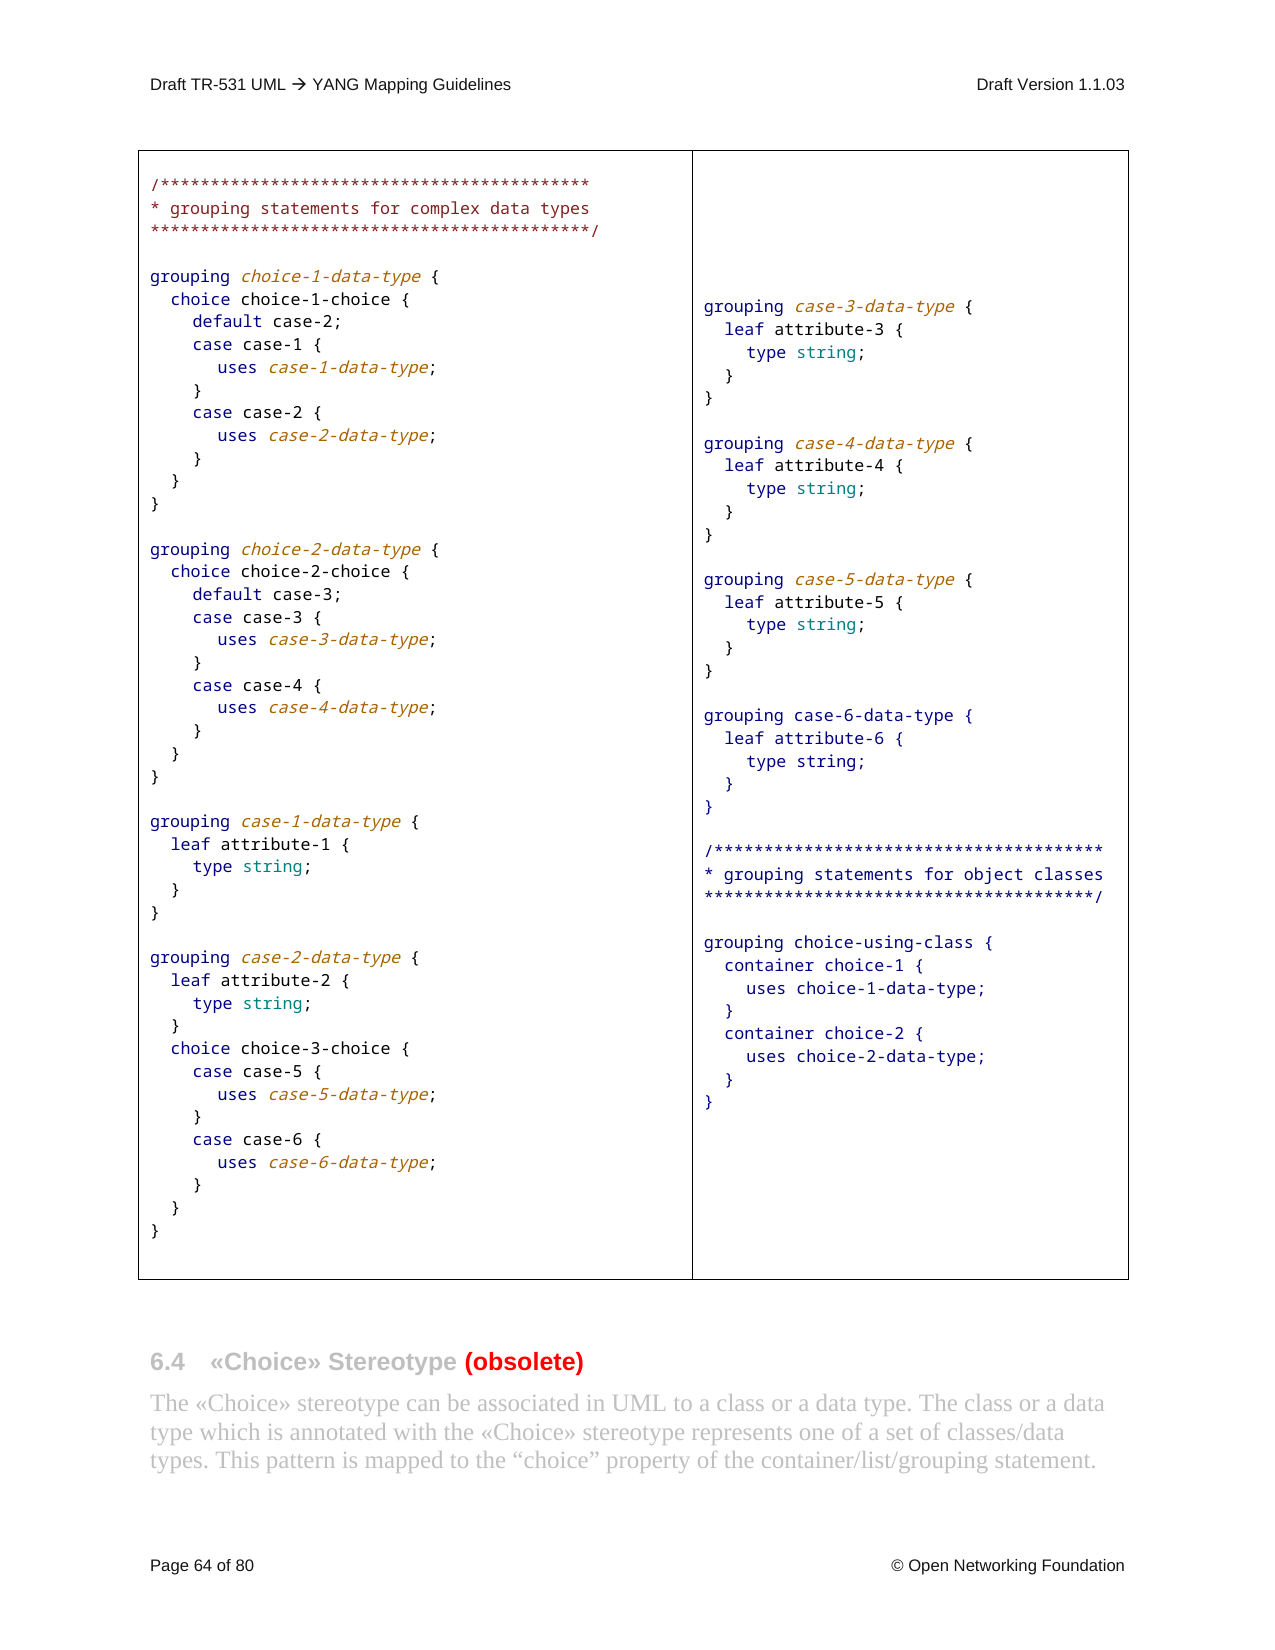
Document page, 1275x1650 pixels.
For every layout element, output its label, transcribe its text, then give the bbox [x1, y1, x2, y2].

table_cell grouping case-3-data-type { leaf attribute-3 { type string; } } grouping case-4-data-type { leaf attribute-4 { type string; } } grouping case-5-data-type { leaf attribute-5 { type string; } } grouping case-6-data-type { leaf attribute-6 { type string; } } /*************************************** * grouping statements for object classes ***************************************/ grouping choice-using-class { container choice-1 { uses choice-1-data-type; } container choice-2 { uses choice-2-data-type; } } [693, 151, 1128, 1279]
table_cell /******************************************* * grouping statements for complex data types ********************************************/ grouping choice-1-data-type { choice choice-1-choice { default case-2; case case-1 { uses case-1-data-type; } case case-2 { uses case-2-data-type; } } } grouping choice-2-data-type { choice choice-2-choice { default case-3; case case-3 { uses case-3-data-type; } case case-4 { uses case-4-data-type; } } } grouping case-1-data-type { leaf attribute-1 { type string; } } grouping case-2-data-type { leaf attribute-2 { type string; } choice choice-3-choice { case case-5 { uses case-5-data-type; } case case-6 { uses case-6-data-type; } } } [139, 151, 692, 1279]
subtitle «Choice» Stereotype (obsolete) [150, 1347, 1125, 1375]
text The «Choice» stereotype can be associated in UML to a class or a data type. The class or a data type which is annotated with the «Choice» stereotype represents one of a set of classes/data types. This pattern is mapped to the “choice” property of the container/list/grouping statement. [150, 1388, 1125, 1474]
